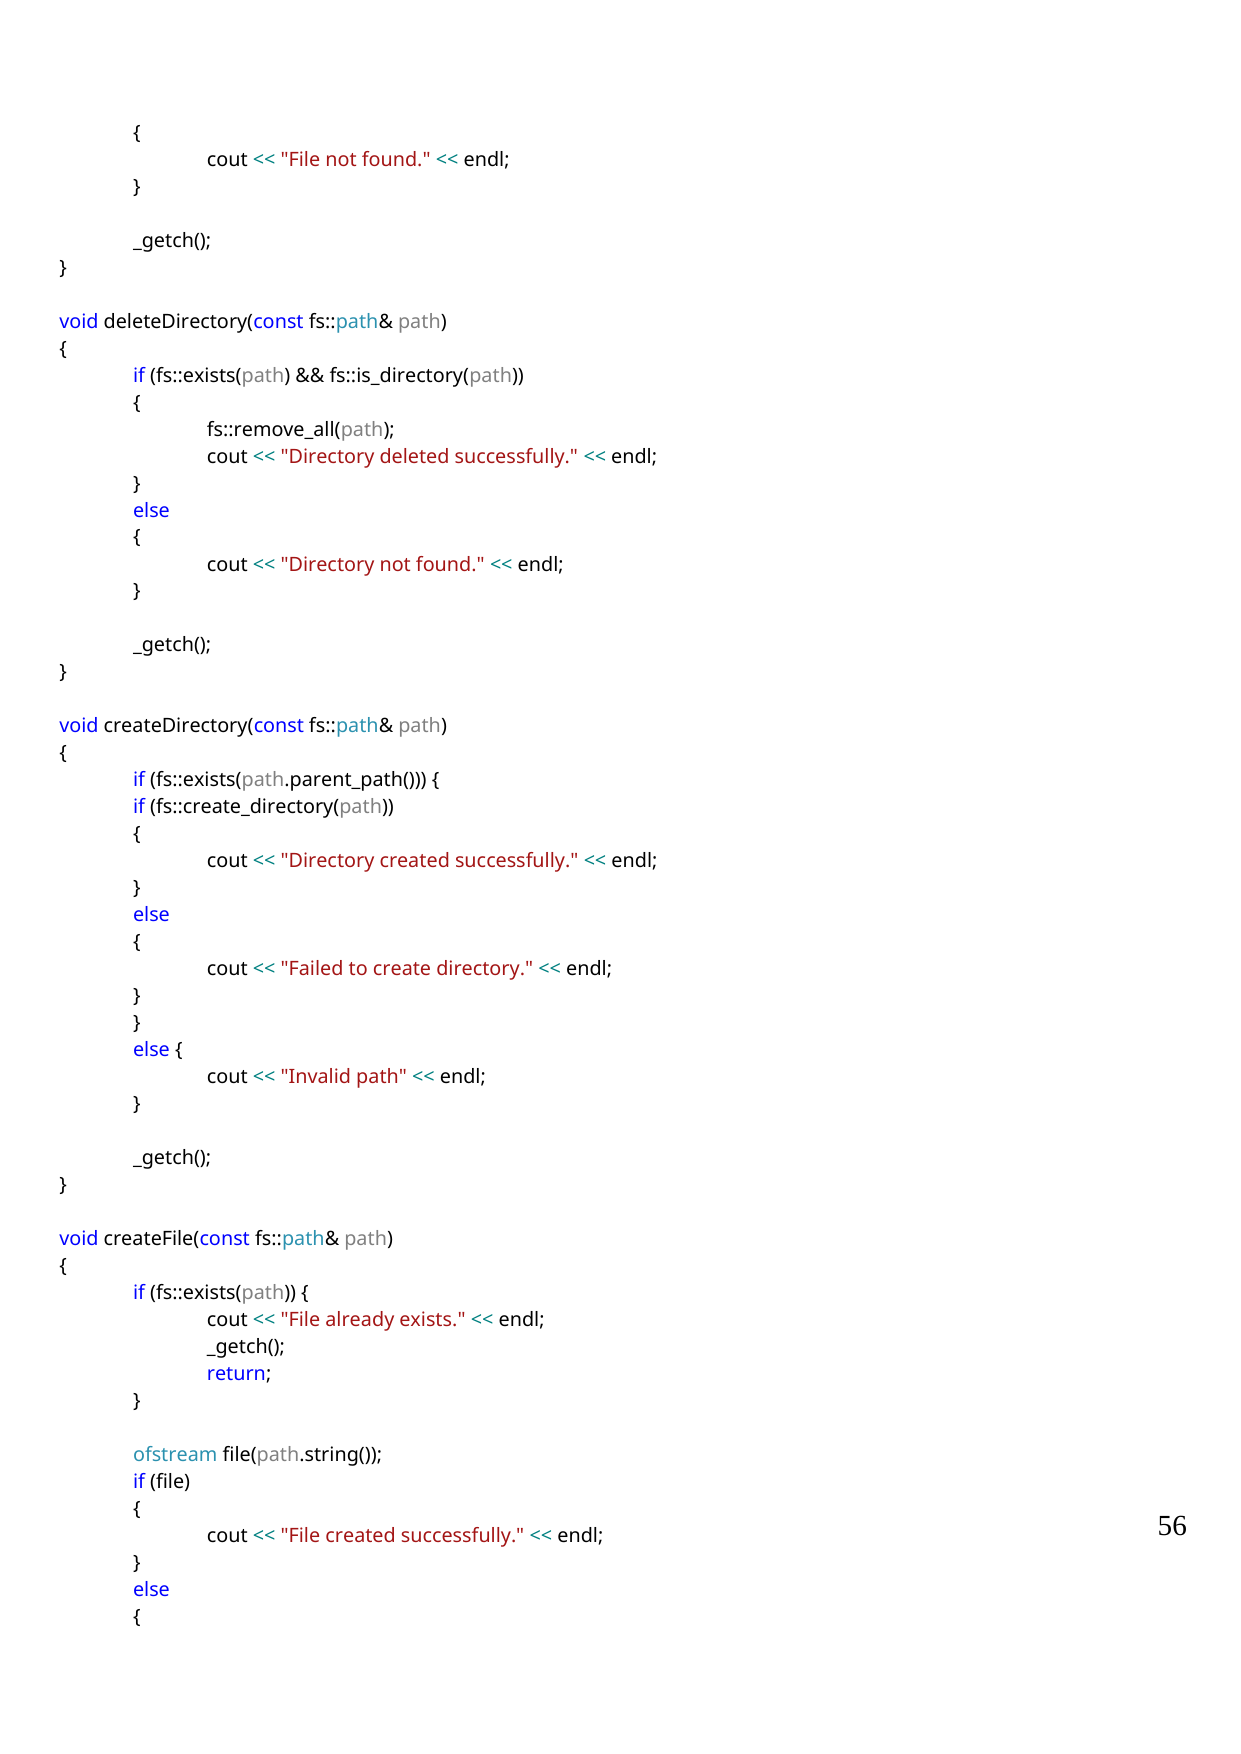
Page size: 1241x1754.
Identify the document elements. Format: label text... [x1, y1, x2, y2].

text } [59, 1089, 1152, 1116]
text void createFile(const fs::path& path) [59, 1224, 1152, 1251]
text } [59, 469, 1152, 496]
text } [59, 253, 1152, 280]
text cout << "Directory created successfully." << endl; [59, 847, 1152, 873]
text cout << "Invalid path" << endl; [59, 1062, 1152, 1089]
text { [59, 523, 1152, 550]
text cout << "File created successfully." << endl; [59, 1521, 1152, 1548]
text } [59, 873, 1152, 901]
text if (fs::create_directory(path)) [59, 793, 1152, 819]
text cout << "Failed to create directory." << endl; [59, 954, 1152, 981]
text else [59, 496, 1152, 523]
text _getch(); [59, 1143, 1152, 1170]
text void deleteDirectory(const fs::path& path) [59, 307, 1152, 334]
text { [59, 118, 1152, 145]
text fs::remove_all(path); [59, 415, 1152, 442]
text } [59, 658, 1152, 685]
text cout << "Directory not found." << endl; [59, 550, 1152, 577]
text { [59, 1251, 1152, 1278]
text { [59, 739, 1152, 766]
text { [59, 927, 1152, 954]
text { [59, 1494, 1152, 1521]
text cout << "File not found." << endl; [59, 145, 1152, 172]
text ofstream file(path.string()); [59, 1440, 1152, 1467]
text { [59, 388, 1152, 415]
text else { [59, 1035, 1152, 1062]
text _getch(); [59, 226, 1152, 253]
text { [59, 1602, 1152, 1629]
text { [59, 819, 1152, 847]
text _getch(); [59, 1332, 1152, 1359]
text cout << "File already exists." << endl; [59, 1305, 1152, 1332]
text } [59, 1548, 1152, 1575]
text cout << "Directory deleted successfully." << endl; [59, 442, 1152, 469]
text { [59, 334, 1152, 361]
text } [59, 577, 1152, 604]
text else [59, 901, 1152, 927]
text void createDirectory(const fs::path& path) [59, 712, 1152, 739]
text } [59, 1008, 1152, 1035]
text if (fs::exists(path) && fs::is_directory(path)) [59, 361, 1152, 388]
text } [59, 1170, 1152, 1197]
text } [59, 172, 1152, 199]
text else [59, 1575, 1152, 1602]
text if (fs::exists(path)) { [59, 1278, 1152, 1305]
text if (fs::exists(path.parent_path())) { [59, 766, 1152, 793]
text } [59, 981, 1152, 1008]
text return; [59, 1359, 1152, 1386]
text } [59, 1386, 1152, 1413]
text if (file) [59, 1467, 1152, 1494]
text _getch(); [59, 631, 1152, 658]
